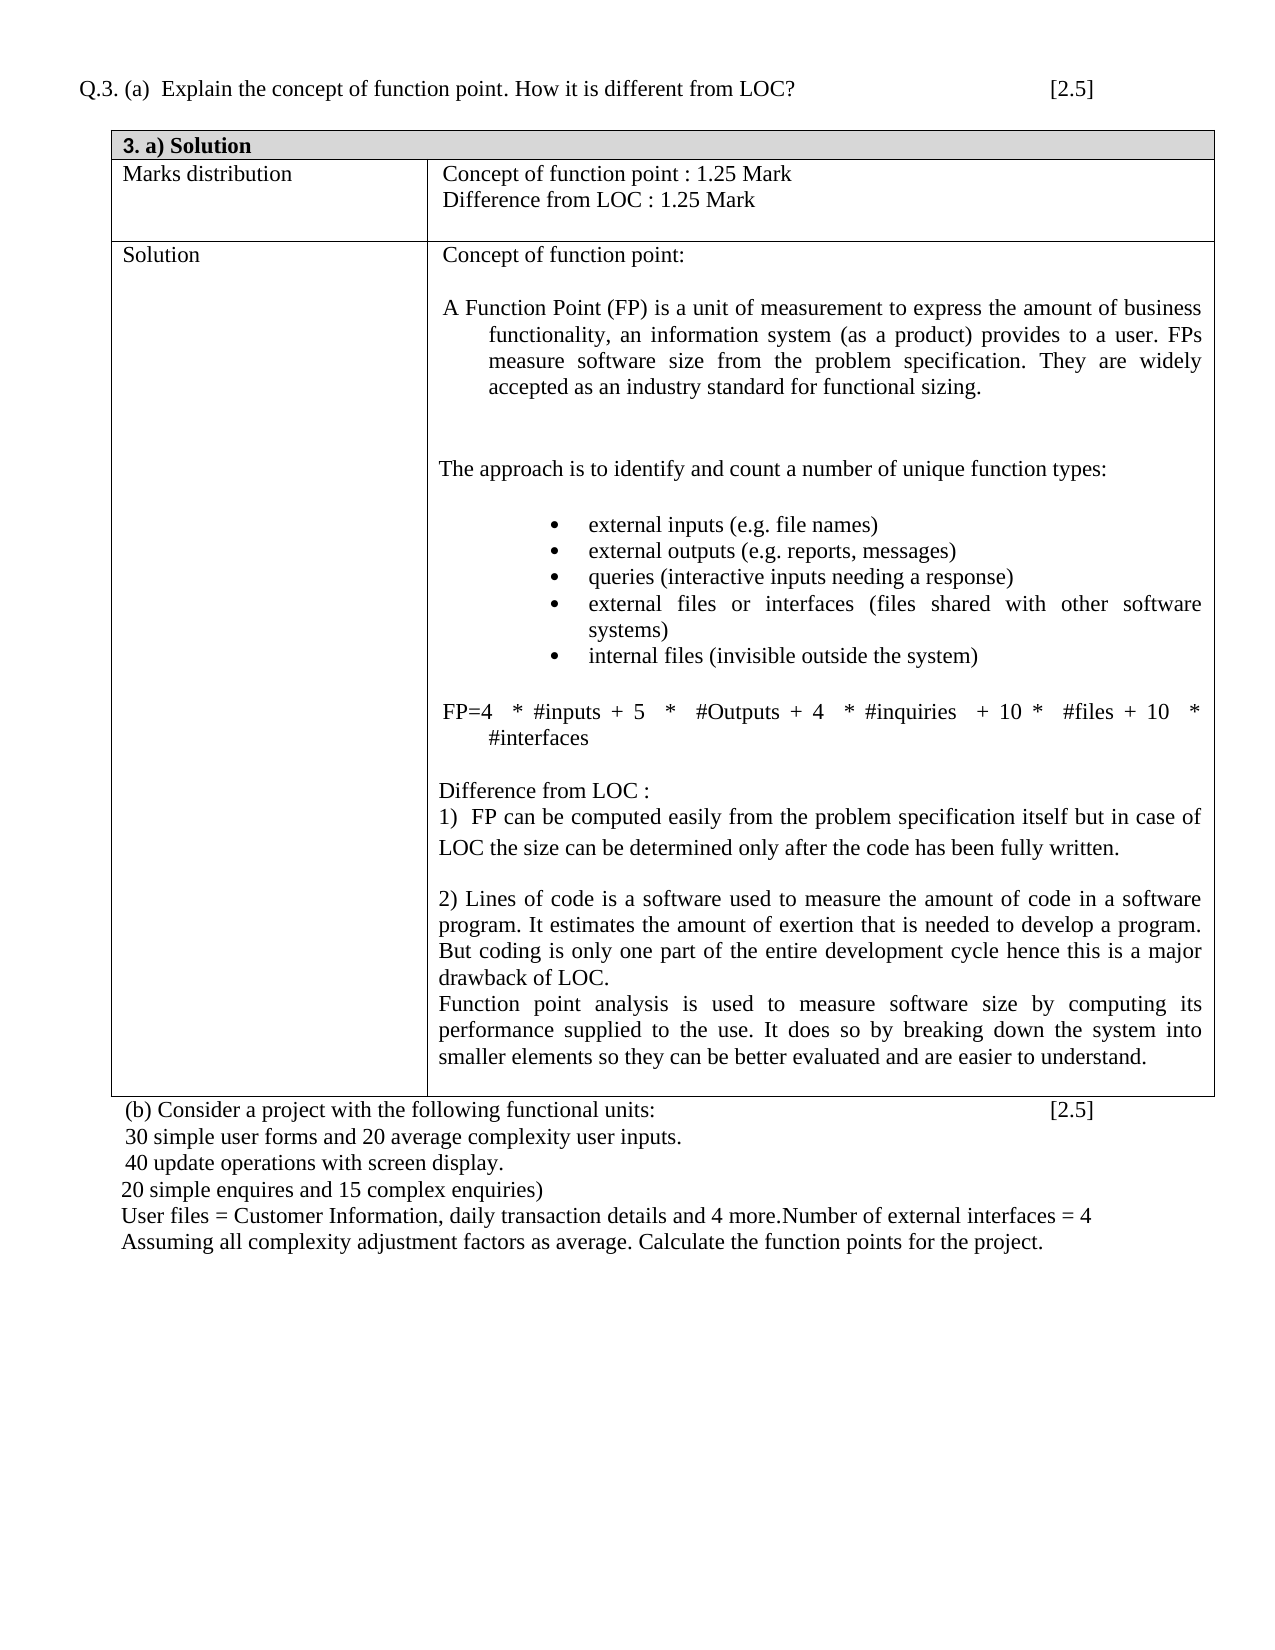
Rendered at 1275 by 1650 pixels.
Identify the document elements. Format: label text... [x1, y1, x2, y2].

table_cell Solution [112, 242, 427, 1096]
text 30 simple user forms and 20 average complexity user inputs. [79, 1123, 1200, 1149]
text 40 update operations with screen display. [79, 1149, 1200, 1176]
table_cell Concept of function point : 1.25 Mark Difference from LOC : 1.25 Mark [428, 160, 1214, 241]
table_cell Marks distribution [112, 160, 427, 241]
text (b) Consider a project with the following functional units: [2.5] [125, 1097, 1200, 1123]
text Q.3. (a) Explain the concept of function point. How it is different from LOC? [2.5] [79, 75, 1200, 101]
table_cell Concept of function point: A Function Point (FP) is a unit of measurement to express the amount of business functionality, an information system (as a product) provides to a user. FPs measure software size from the problem specification. They are widely accepted as an industry standard for functional sizing. The approach is to identify and count a number of unique function types: external inputs (e.g. file names) external outputs (e.g. reports, messages) queries (interactive inputs needing a response) external files or interfaces (files shared with other software systems) internal files (invisible outside the system) FP=4 * #inputs + 5 * #Outputs + 4 * #inquiries + 10 * #files + 10 * #interfaces Difference from LOC : 1) FP can be computed easily from the problem specification itself but in case of LOC the size can be determined only after the code has been fully written. 2) Lines of code is a software used to measure the amount of code in a software program. It estimates the amount of exertion that is needed to develop a program. But coding is only one part of the entire development cycle hence this is a major drawback of LOC. Function point analysis is used to measure software size by computing its performance supplied to the use. It does so by breaking down the system into smaller elements so they can be better evaluated and are easier to understand. [428, 242, 1214, 1096]
text User files = Customer Information, daily transaction details and 4 more.Number of external interfaces = 4 [75, 1202, 1200, 1228]
text 20 simple enquires and 15 complex enquiries) [75, 1176, 1200, 1202]
text Assuming all complexity adjustment factors as average. Calculate the function points for the project. [75, 1228, 1200, 1255]
table_header a) Solution [112, 131, 1214, 159]
